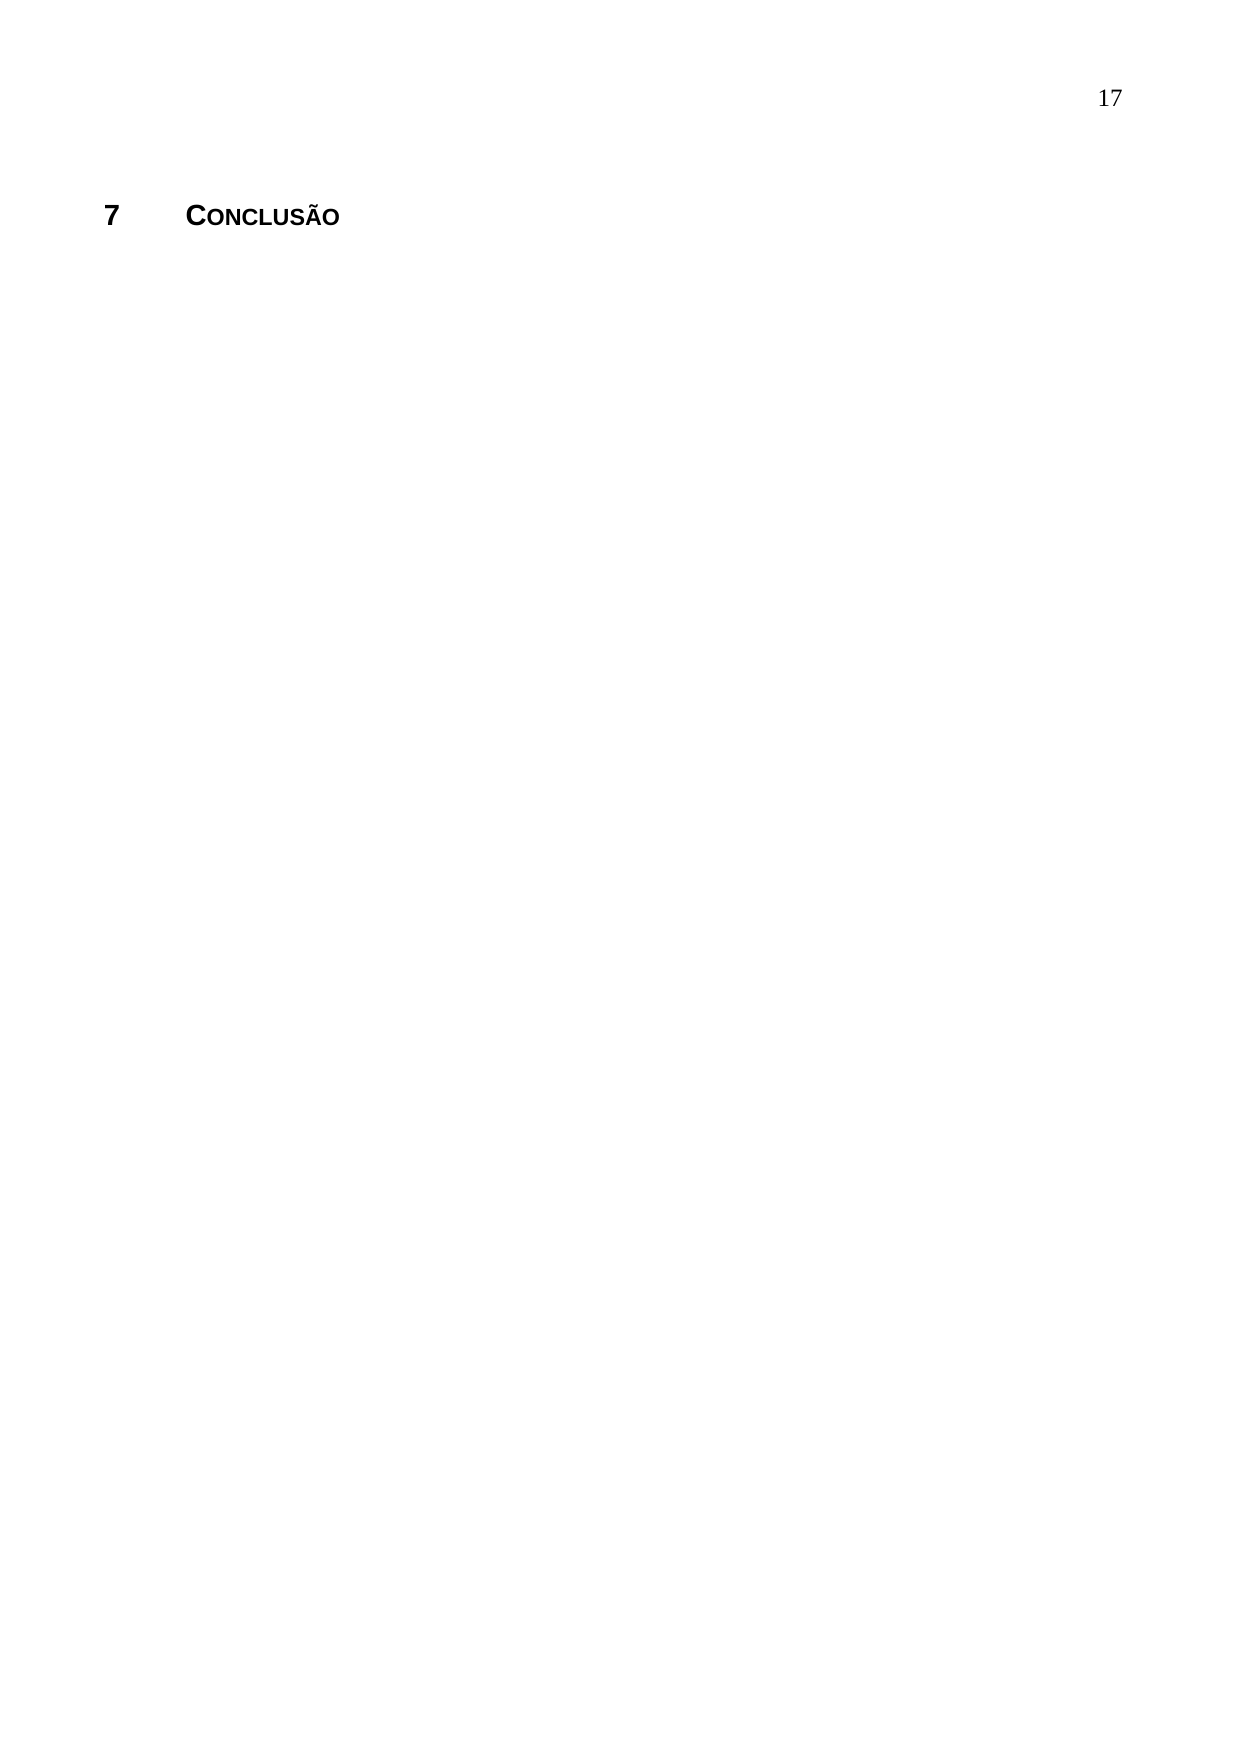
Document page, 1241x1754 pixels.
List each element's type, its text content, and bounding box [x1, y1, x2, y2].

subtitle Conclusão [103, 198, 1122, 231]
